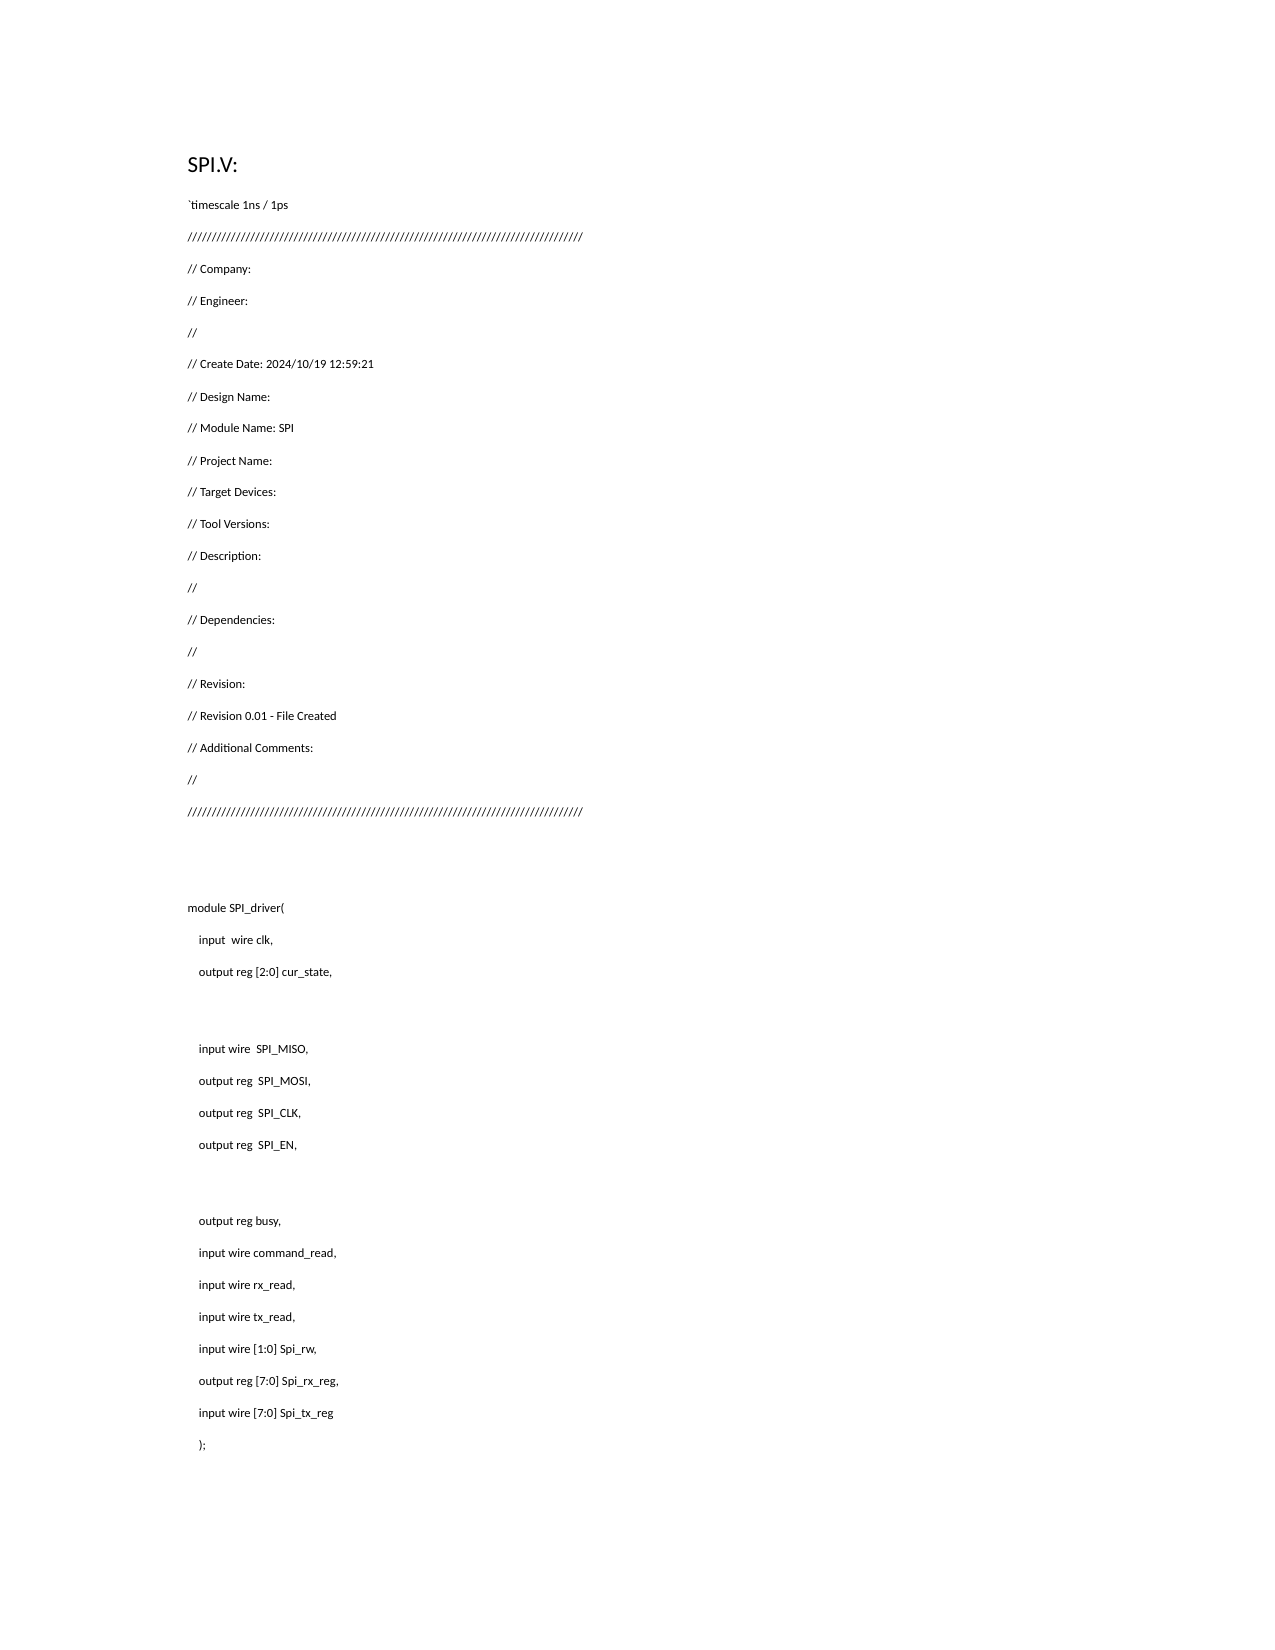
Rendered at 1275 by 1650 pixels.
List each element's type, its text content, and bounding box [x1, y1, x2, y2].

text // Description: [187, 549, 1087, 564]
text output reg SPI_EN, [187, 1137, 1087, 1152]
text // Tool Versions: [187, 517, 1087, 532]
text ); [187, 1437, 1087, 1453]
text output reg [2:0] cur_state, [187, 964, 1087, 980]
text // Design Name: [187, 389, 1087, 404]
text input wire tx_read, [187, 1309, 1087, 1325]
text input wire [1:0] Spi_rw, [187, 1342, 1087, 1357]
text // Revision: [187, 677, 1087, 692]
text // [187, 644, 1087, 660]
text // Project Name: [187, 453, 1087, 468]
text // Dependencies: [187, 613, 1087, 628]
text // [187, 581, 1087, 596]
text // [187, 325, 1087, 340]
text ////////////////////////////////////////////////////////////////////////////////// [187, 229, 1087, 244]
text input wire command_read, [187, 1246, 1087, 1261]
text input wire clk, [187, 932, 1087, 948]
text // Engineer: [187, 293, 1087, 308]
text // Create Date: 2024/10/19 12:59:21 [187, 357, 1087, 372]
text // Additional Comments: [187, 741, 1087, 756]
text SPI.V: [187, 150, 1087, 178]
text output reg SPI_MOSI, [187, 1073, 1087, 1088]
text // Company: [187, 261, 1087, 276]
text input wire [7:0] Spi_tx_reg [187, 1406, 1087, 1421]
text input wire rx_read, [187, 1278, 1087, 1293]
text output reg busy, [187, 1214, 1087, 1229]
text // Target Devices: [187, 485, 1087, 500]
text module SPI_driver( [187, 900, 1087, 916]
text ////////////////////////////////////////////////////////////////////////////////// [187, 804, 1087, 820]
text output reg [7:0] Spi_rx_reg, [187, 1373, 1087, 1389]
text // [187, 772, 1087, 788]
text // Module Name: SPI [187, 421, 1087, 436]
text `timescale 1ns / 1ps [187, 197, 1087, 212]
text // Revision 0.01 - File Created [187, 708, 1087, 724]
text output reg SPI_CLK, [187, 1105, 1087, 1120]
text input wire SPI_MISO, [187, 1041, 1087, 1056]
